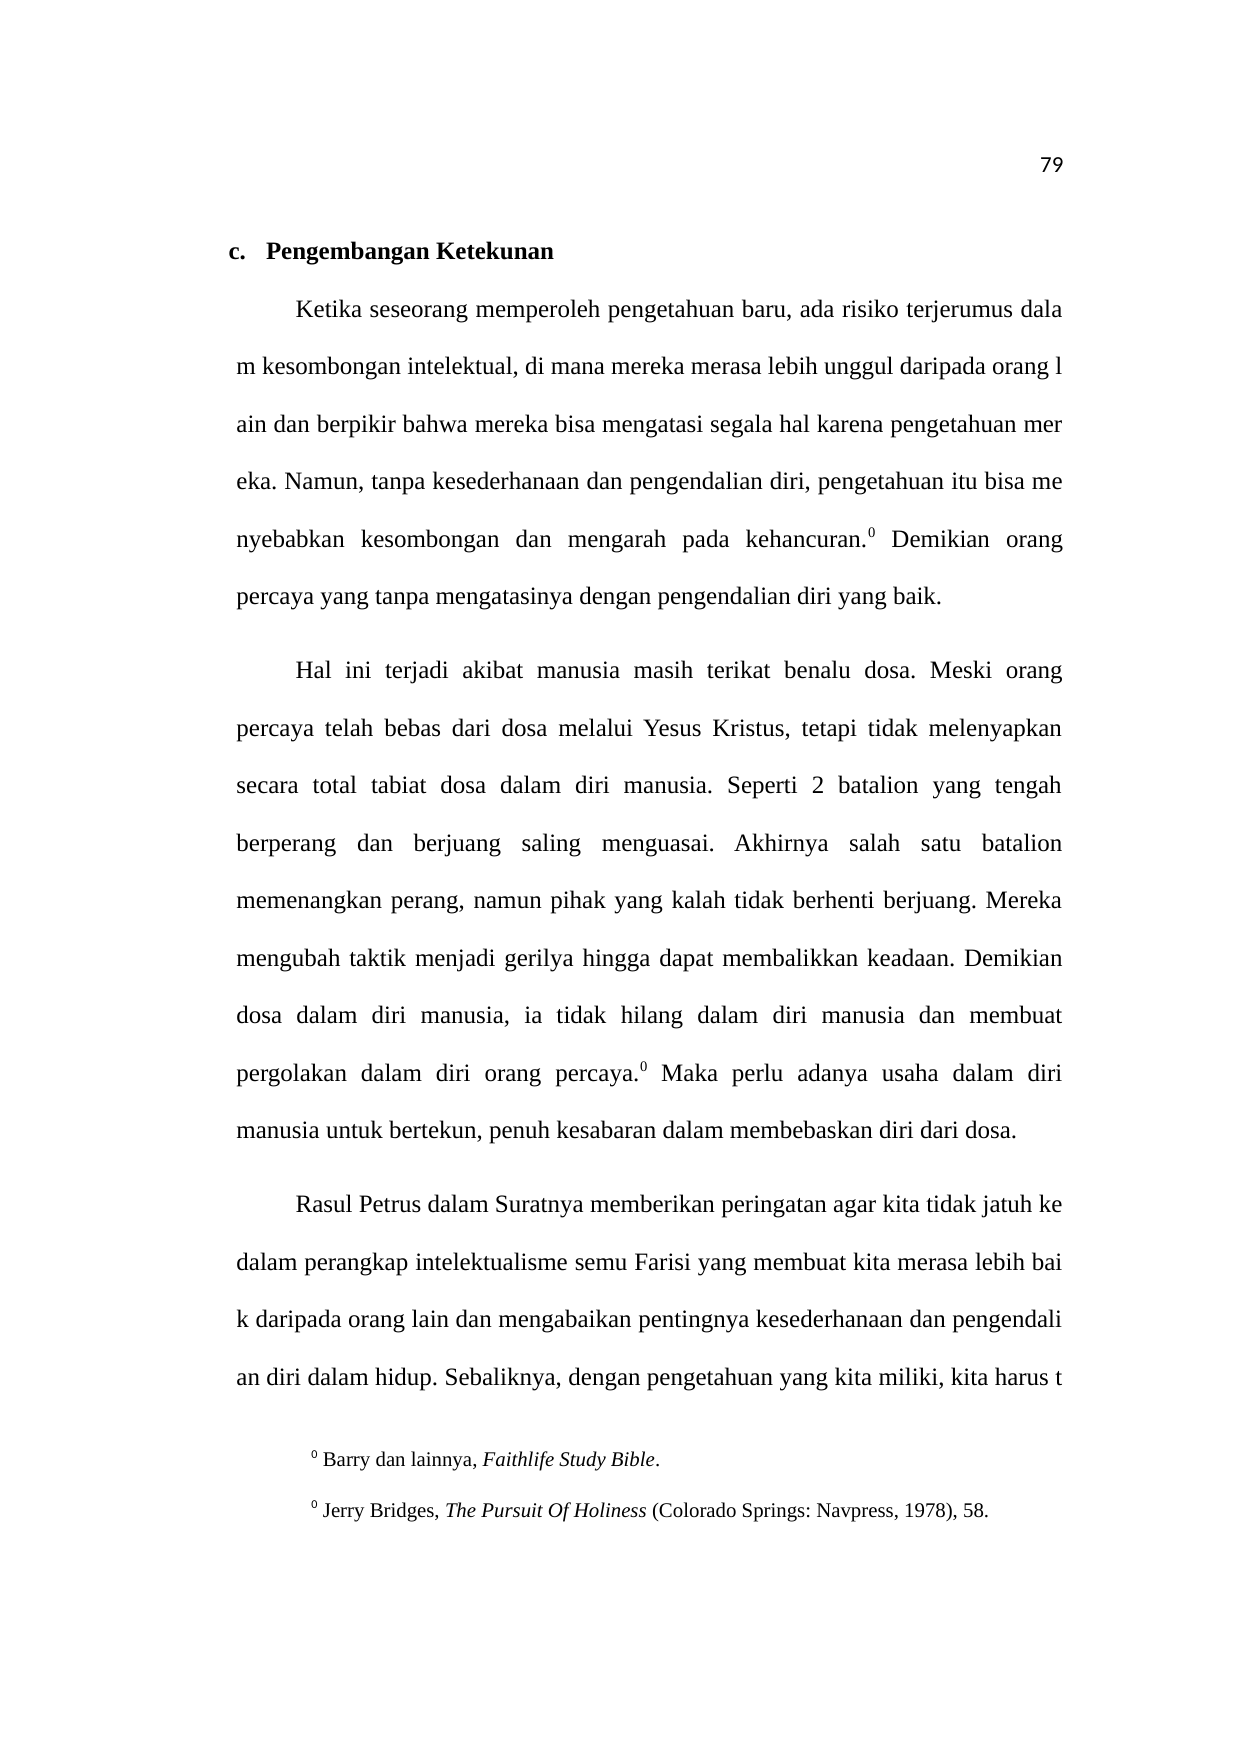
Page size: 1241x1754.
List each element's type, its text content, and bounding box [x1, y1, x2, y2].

text Ketika seseorang memperoleh pengetahuan baru, ada risiko terjerumus dalam kesombongan intelektual, di mana mereka merasa lebih unggul daripada orang lain dan berpikir bahwa mereka bisa mengatasi segala hal karena pengetahuan mereka. Namun, tanpa kesederhanaan dan pengendalian diri, pengetahuan itu bisa menyebabkan kesombongan dan mengarah pada kehancuran. Demikian orang percaya yang tanpa mengatasinya dengan pengendalian diri yang baik. [236, 294, 1063, 610]
text Hal ini terjadi akibat manusia masih terikat benalu dosa. Meski orang percaya telah bebas dari dosa melalui Yesus Kristus, tetapi tidak melenyapkan secara total tabiat dosa dalam diri manusia. Seperti 2 batalion yang tengah berperang dan berjuang saling menguasai. Akhirnya salah satu batalion memenangkan perang, namun pihak yang kalah tidak berhenti berjuang. Mereka mengubah taktik menjadi gerilya hingga dapat membalikkan keadaan. Demikian dosa dalam diri manusia, ia tidak hilang dalam diri manusia dan membuat pergolakan dalam diri orang percaya. Maka perlu adanya usaha dalam diri manusia untuk bertekun, penuh kesabaran dalam membebaskan diri dari dosa. [236, 655, 1063, 1144]
subtitle Pengembangan Ketekunan [228, 236, 1063, 265]
